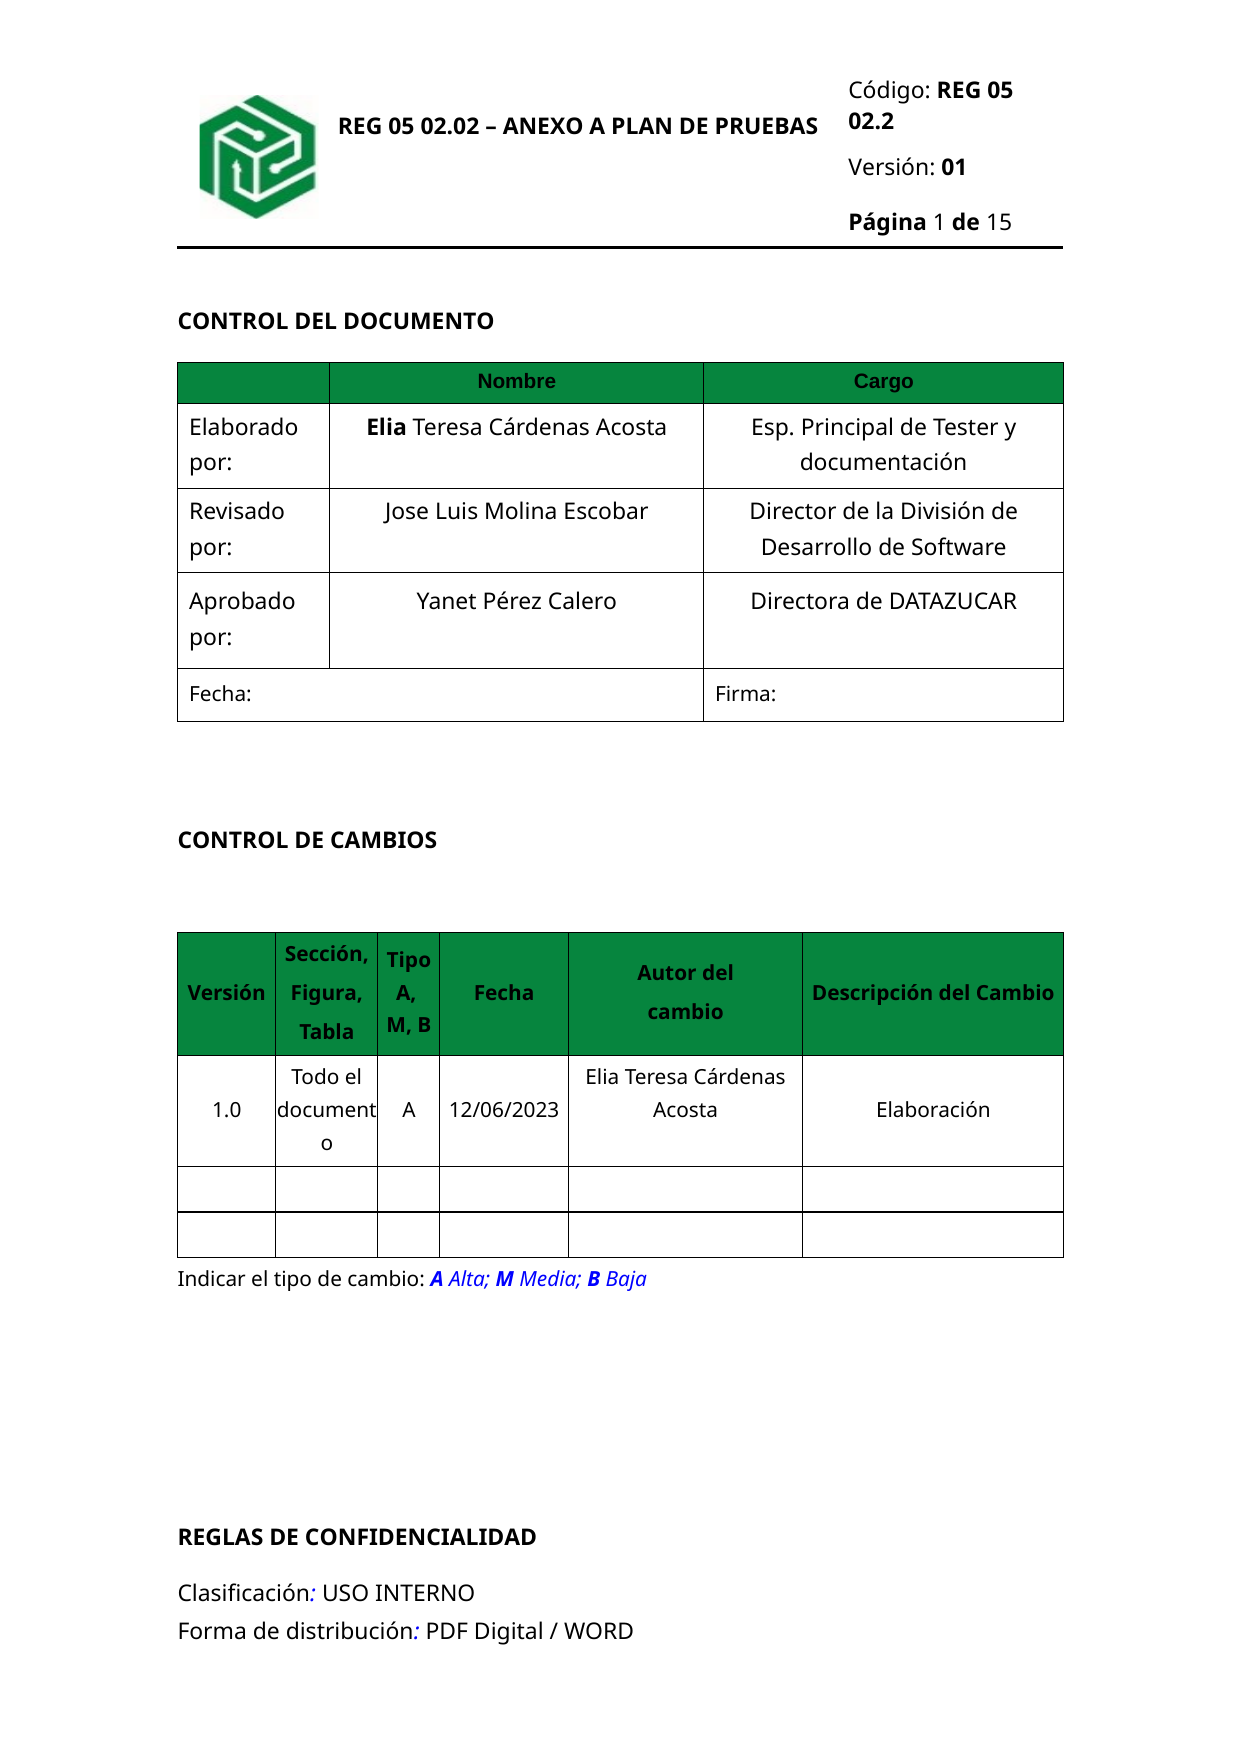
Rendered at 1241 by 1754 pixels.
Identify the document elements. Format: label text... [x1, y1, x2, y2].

table_cell [178, 1213, 275, 1257]
table_header [178, 363, 329, 403]
table_cell Elia Teresa Cárdenas Acosta [330, 404, 703, 487]
table_header Fecha [440, 933, 568, 1055]
table_cell Firma: [704, 669, 1063, 721]
table_header Sección, Figura, Tabla [276, 933, 377, 1055]
table_cell [276, 1213, 377, 1257]
table_cell Directora de DATAZUCAR [704, 573, 1063, 667]
table_cell [378, 1167, 439, 1211]
table_cell Elia Teresa Cárdenas Acosta [569, 1056, 802, 1166]
table_cell 1.0 [178, 1056, 275, 1166]
picture [199, 95, 319, 219]
text CONTROL DE CAMBIOS [177, 824, 1063, 855]
table_header Versión [178, 933, 275, 1055]
table_cell [803, 1167, 1063, 1211]
table_cell [569, 1167, 802, 1211]
table_cell [178, 1167, 275, 1211]
table_header Cargo [704, 363, 1063, 403]
table_cell Esp. Principal de Tester y documentación [704, 404, 1063, 487]
table_cell [378, 1213, 439, 1257]
table_header Tipo A, M, B [378, 933, 439, 1055]
table_cell [440, 1167, 568, 1211]
table_cell [569, 1213, 802, 1257]
table_cell Elaborado por: [178, 404, 329, 487]
table_cell A [378, 1056, 439, 1166]
table_header Nombre [330, 363, 703, 403]
table_cell Todo el documento [276, 1056, 377, 1166]
table_cell [440, 1213, 568, 1257]
table_header Autor del cambio [569, 933, 802, 1055]
table_cell [803, 1213, 1063, 1257]
table_cell Elaboración [803, 1056, 1063, 1166]
table_cell Director de la División de Desarrollo de Software [704, 489, 1063, 572]
text CONTROL DEL DOCUMENTO [177, 305, 1063, 337]
table_cell [276, 1167, 377, 1211]
text Indicar el tipo de cambio: A Alta; M Media; B Baja [177, 1264, 1063, 1293]
table_cell 12/06/2023 [440, 1056, 568, 1166]
table_cell Jose Luis Molina Escobar [330, 489, 703, 572]
table_cell Fecha: [178, 669, 703, 721]
table_cell Aprobado por: [178, 573, 329, 667]
table_header Descripción del Cambio [803, 933, 1063, 1055]
table_cell Yanet Pérez Calero [330, 573, 703, 667]
table_cell Revisado por: [178, 489, 329, 572]
